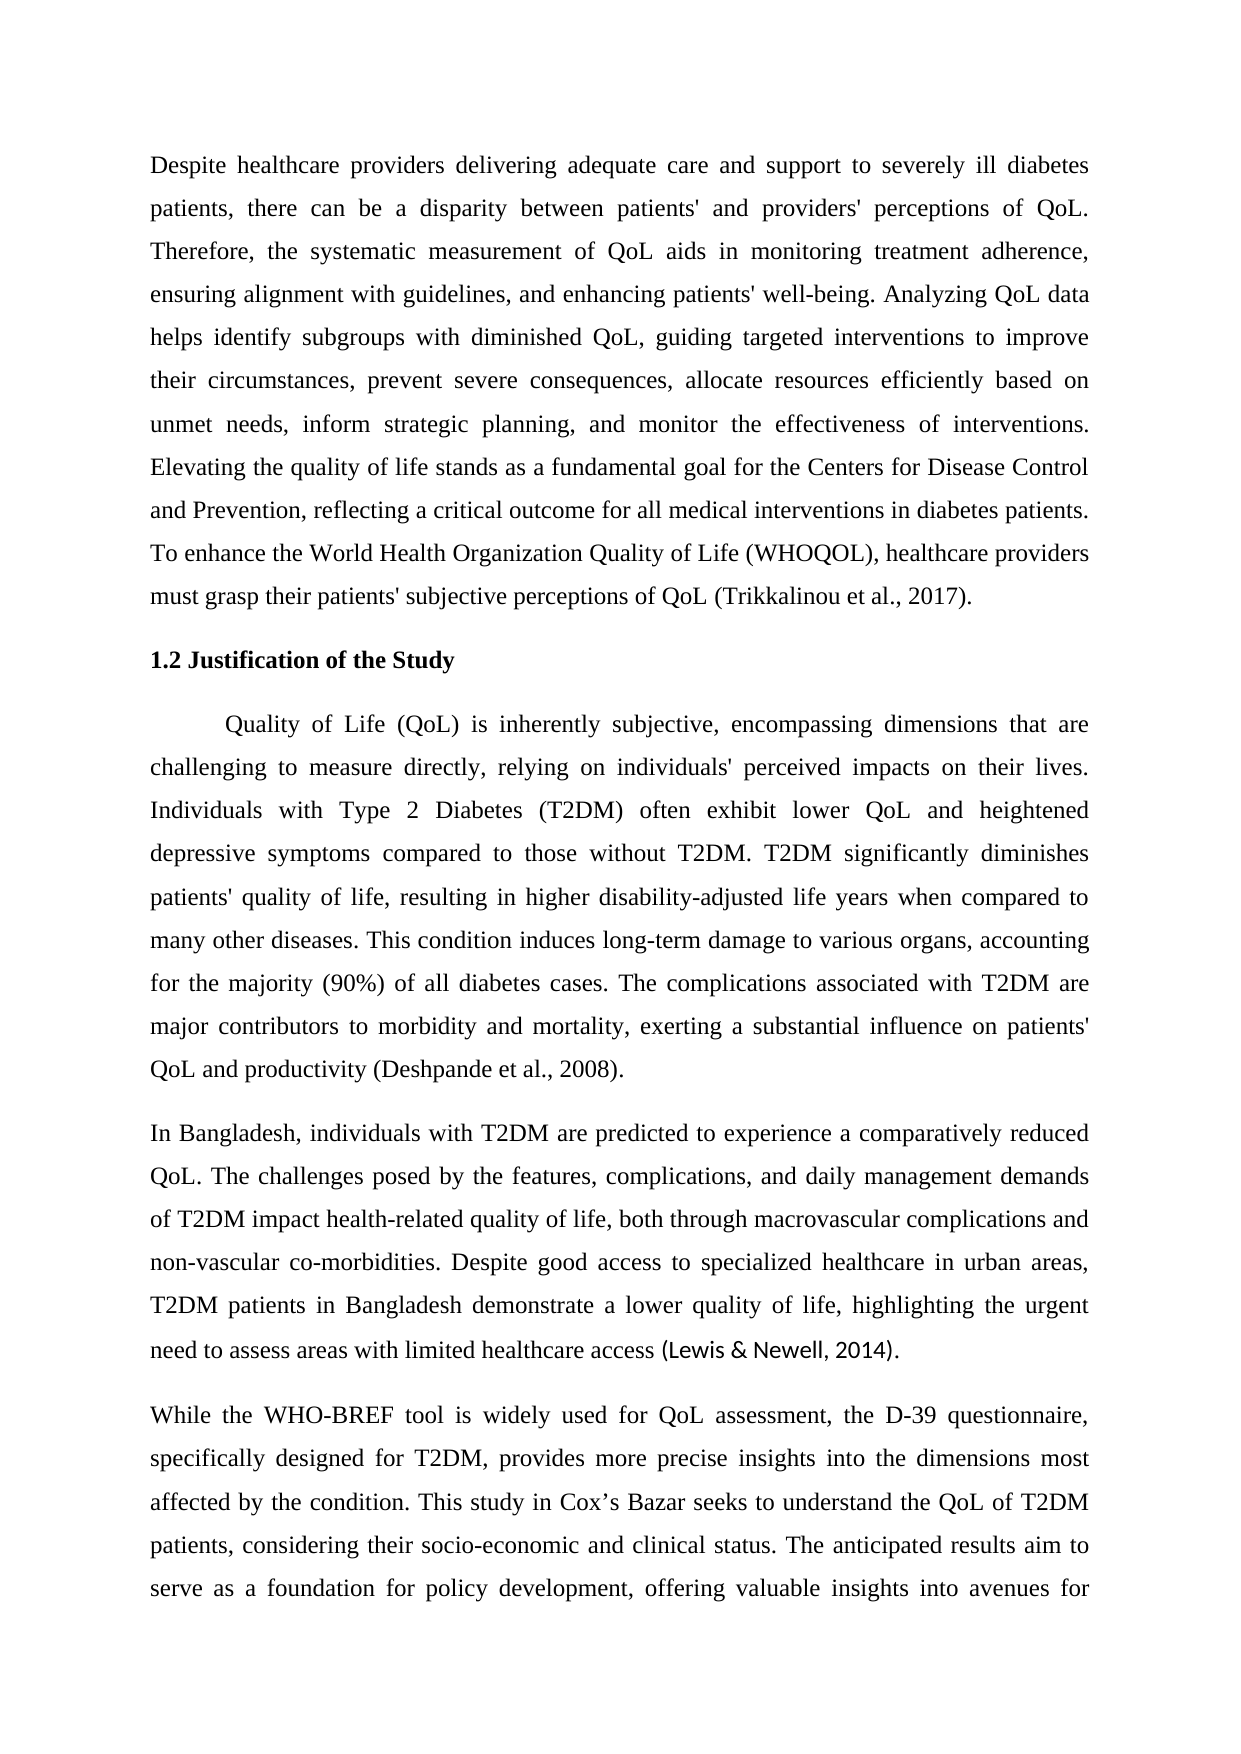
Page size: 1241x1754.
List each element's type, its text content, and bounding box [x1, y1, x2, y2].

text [150, 1400, 1090, 1602]
text 1.2 Justification of the Study [150, 645, 1090, 674]
text In Bangladesh, individuals with T2DM are predicted to experience a comparatively reduced QoL. The challenges posed by the features, complications, and daily management demands of T2DM impact health-related quality of life, both through macrovascular complications and non-vascular co-morbidities. Despite good access to specialized healthcare in urban areas, T2DM patients in Bangladesh demonstrate a lower quality of life, highlighting the urgent need to assess areas with limited healthcare access . [150, 1118, 1090, 1364]
text Despite healthcare providers delivering adequate care and support to severely ill diabetes patients, there can be a disparity between patients' and providers' perceptions of QoL. Therefore, the systematic measurement of QoL aids in monitoring treatment adherence, ensuring alignment with guidelines, and enhancing patients' well-being. Analyzing QoL data helps identify subgroups with diminished QoL, guiding targeted interventions to improve their circumstances, prevent severe consequences, allocate resources efficiently based on unmet needs, inform strategic planning, and monitor the effectiveness of interventions. Elevating the quality of life stands as a fundamental goal for the Centers for Disease Control and Prevention, reflecting a critical outcome for all medical interventions in diabetes patients. To enhance the World Health Organization Quality of Life (WHOQOL), healthcare providers must grasp their patients' subjective perceptions of QoL . [150, 150, 1090, 610]
text Quality of Life (QoL) is inherently subjective, encompassing dimensions that are challenging to measure directly, relying on individuals' perceived impacts on their lives. Individuals with Type 2 Diabetes (T2DM) often exhibit lower QoL and heightened depressive symptoms compared to those without T2DM. T2DM significantly diminishes patients' quality of life, resulting in higher disability-adjusted life years when compared to many other diseases. This condition induces long-term damage to various organs, accounting for the majority (90%) of all diabetes cases. The complications associated with T2DM are major contributors to morbidity and mortality, exerting a substantial influence on patients' QoL and productivity . [150, 709, 1090, 1083]
